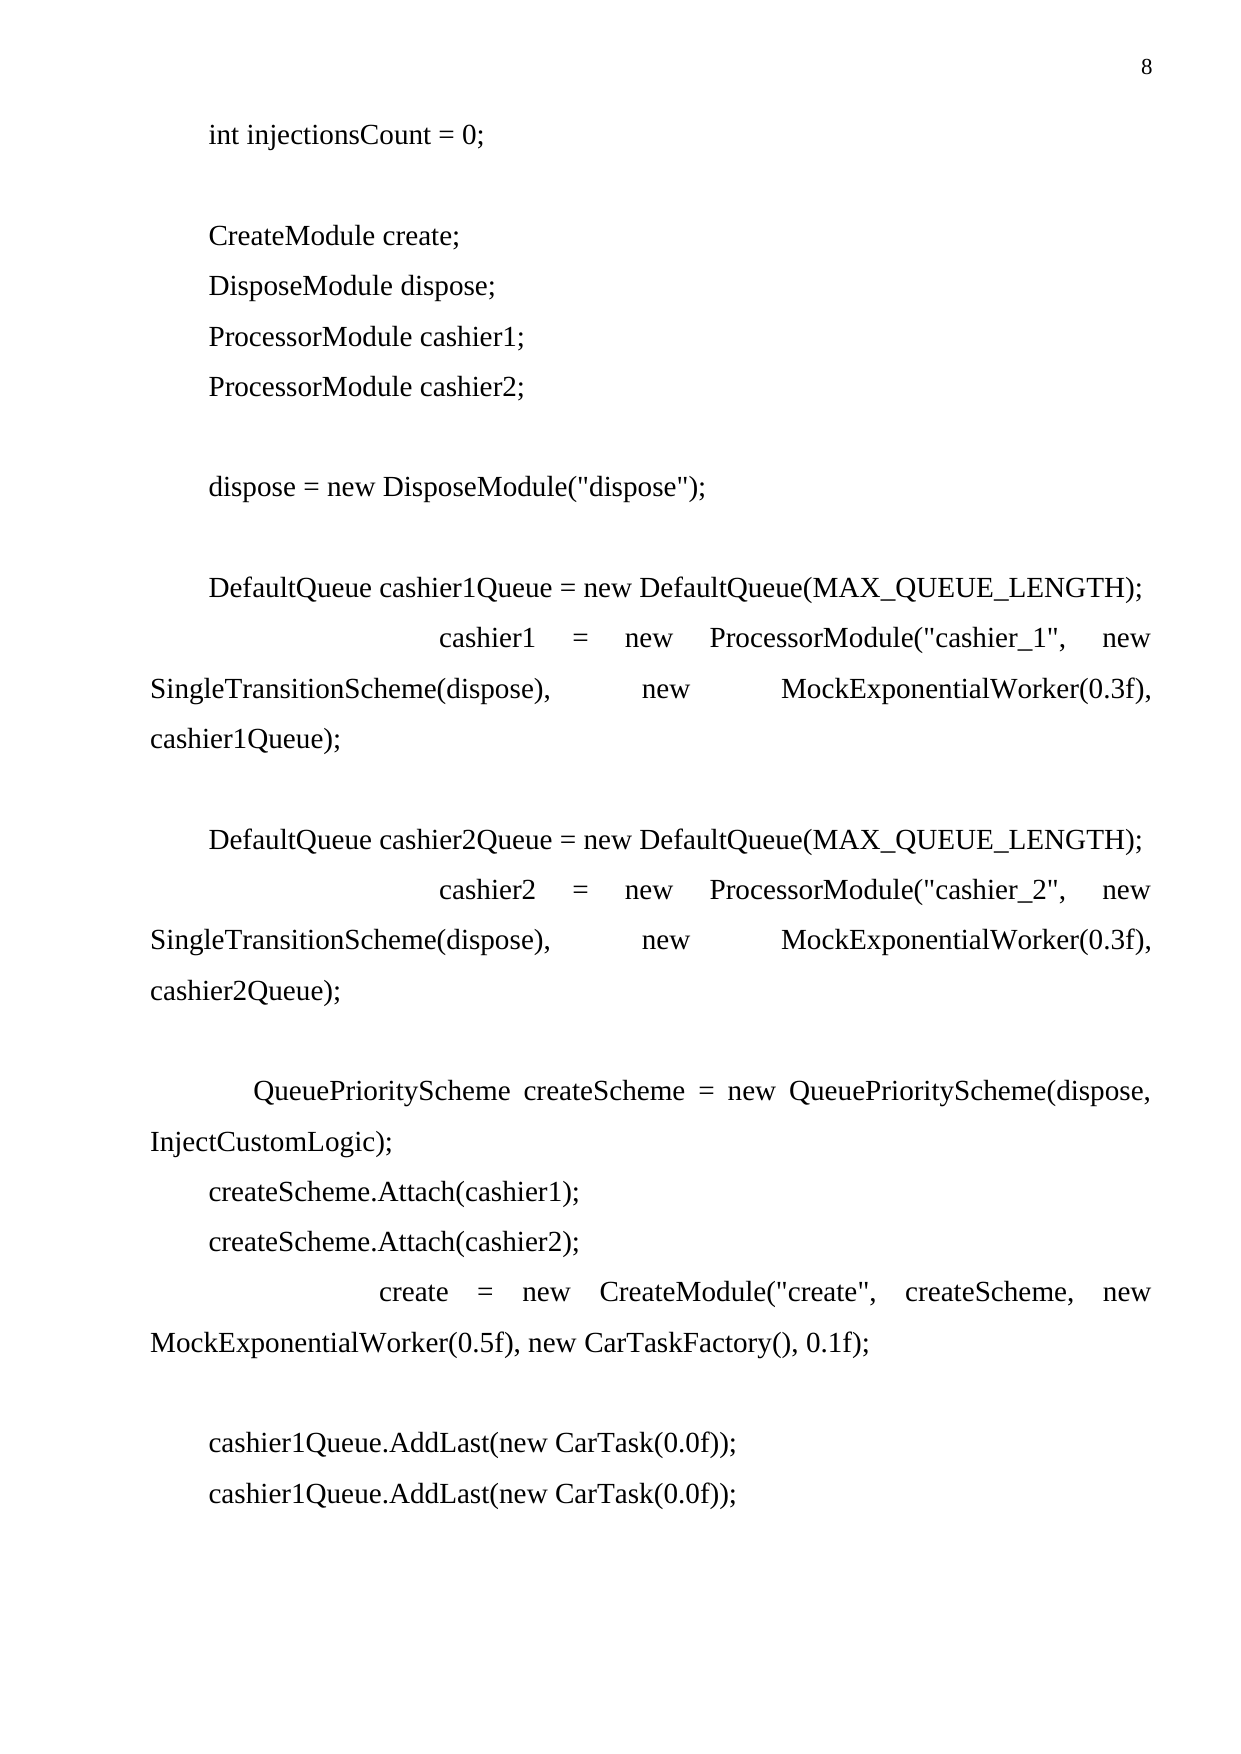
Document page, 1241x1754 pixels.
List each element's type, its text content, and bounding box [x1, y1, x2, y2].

text QueuePriorityScheme createScheme = new QueuePriorityScheme(dispose, InjectCustomLogic); [150, 1073, 1152, 1157]
text ProcessorModule cashier2; [150, 369, 1152, 402]
text DefaultQueue cashier2Queue = new DefaultQueue(MAX_QUEUE_LENGTH); [150, 822, 1152, 855]
text ProcessorModule cashier1; [150, 319, 1152, 352]
text cashier1Queue.AddLast(new CarTask(0.0f)); [150, 1426, 1152, 1459]
text DefaultQueue cashier1Queue = new DefaultQueue(MAX_QUEUE_LENGTH); [150, 570, 1152, 604]
text cashier1Queue.AddLast(new CarTask(0.0f)); [150, 1476, 1152, 1509]
text CreateModule create; [150, 218, 1152, 252]
text int injectionsCount = 0; [150, 117, 1152, 151]
text createScheme.Attach(cashier1); [150, 1174, 1152, 1207]
text DisposeModule dispose; [150, 268, 1152, 302]
text cashier2 = new ProcessorModule("cashier_2", new SingleTransitionScheme(dispose), new MockExponentialWorker(0.3f), cashier2Queue); [150, 872, 1152, 1006]
text create = new CreateModule("create", createScheme, new MockExponentialWorker(0.5f), new CarTaskFactory(), 0.1f); [150, 1274, 1152, 1358]
text createScheme.Attach(cashier2); [150, 1224, 1152, 1258]
text dispose = new DisposeModule("dispose"); [150, 469, 1152, 503]
text cashier1 = new ProcessorModule("cashier_1", new SingleTransitionScheme(dispose), new MockExponentialWorker(0.3f), cashier1Queue); [150, 621, 1152, 755]
